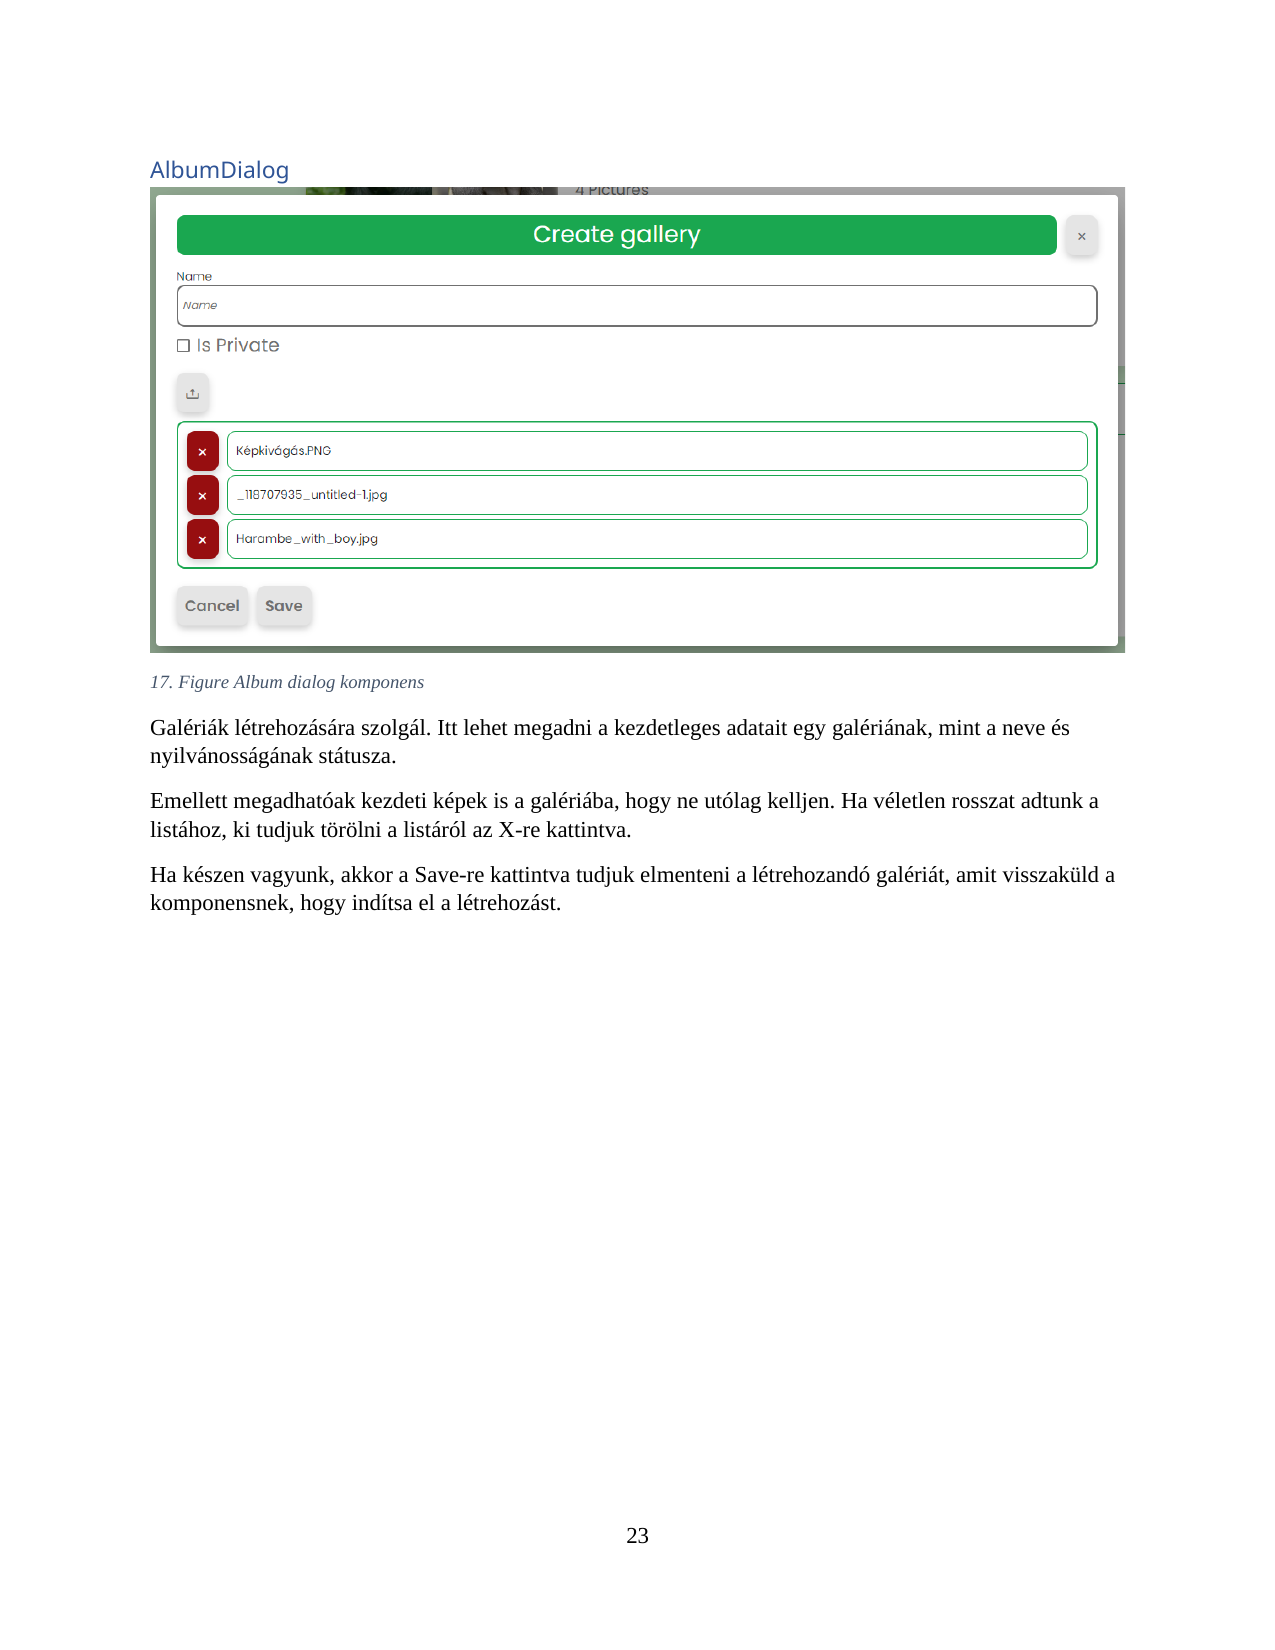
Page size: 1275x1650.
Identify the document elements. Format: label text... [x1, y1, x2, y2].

text Ha készen vagyunk, akkor a Save-re kattintva tudjuk elmenteni a létrehozandó galériát, amit visszaküld a komponensnek, hogy indítsa el a létrehozást. [150, 861, 1125, 916]
subtitle AlbumDialog [150, 154, 1125, 185]
picture [150, 187, 1125, 653]
text 17. Figure Album dialog komponens [150, 671, 1125, 693]
text Galériák létrehozására szolgál. Itt lehet megadni a kezdetleges adatait egy galériának, mint a neve és nyilvánosságának státusza. [150, 714, 1125, 768]
text Emellett megadhatóak kezdeti képek is a galériába, hogy ne utólag kelljen. Ha véletlen rosszat adtunk a listához, ki tudjuk törölni a listáról az X-re kattintva. [150, 787, 1125, 842]
